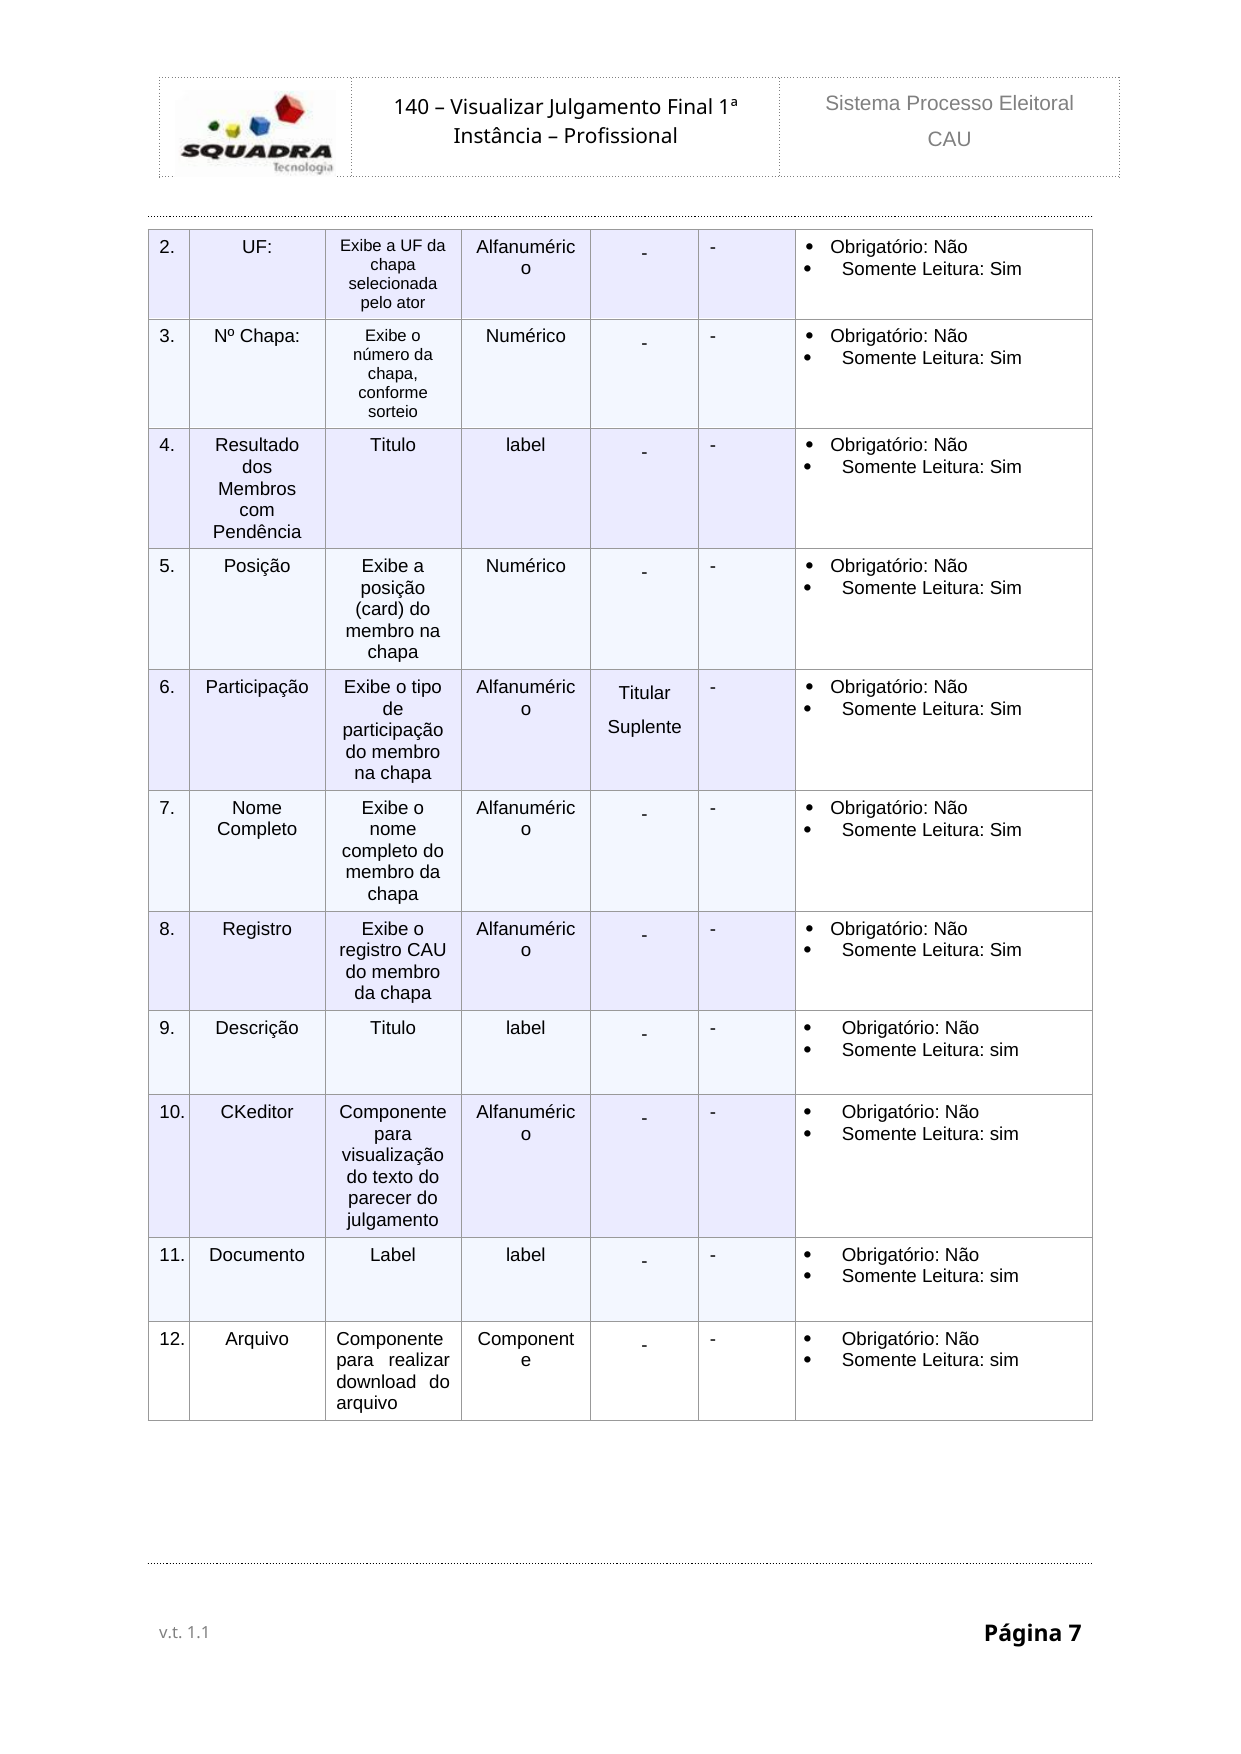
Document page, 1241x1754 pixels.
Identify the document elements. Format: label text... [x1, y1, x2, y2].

table_cell [149, 1011, 189, 1094]
table_cell Alfanumérico [462, 912, 590, 1010]
table_cell [149, 230, 189, 318]
table_cell [149, 791, 189, 911]
table_cell Obrigatório: Não Somente Leitura: Sim [796, 230, 1092, 318]
table_cell Exibe o nome completo do membro da chapa [326, 791, 461, 911]
table_cell Numérico [462, 549, 590, 669]
table_cell - [591, 791, 698, 911]
table_cell [149, 320, 189, 427]
table_cell - [591, 230, 698, 318]
table_cell [149, 1322, 189, 1420]
table_cell Obrigatório: Não Somente Leitura: sim [796, 1095, 1092, 1237]
table_cell - [591, 912, 698, 1010]
table_cell Obrigatório: Não Somente Leitura: Sim [796, 670, 1092, 790]
table_cell Titular Suplente [591, 670, 698, 790]
table_cell Obrigatório: Não Somente Leitura: Sim [796, 549, 1092, 669]
table_cell Componente para visualização do texto do parecer do julgamento [326, 1095, 461, 1237]
table_cell label [462, 429, 590, 548]
table_cell - [699, 1322, 795, 1420]
table_cell - [591, 1095, 698, 1237]
table_cell Exibe o registro CAU do membro da chapa [326, 912, 461, 1010]
table_cell [149, 1095, 189, 1237]
table_cell Componente [462, 1322, 590, 1420]
table_cell Exibe o número da chapa, conforme sorteio [326, 320, 461, 427]
table_cell - [591, 549, 698, 669]
table_cell Posição [190, 549, 325, 669]
table_cell Arquivo [190, 1322, 325, 1420]
table_cell - [699, 320, 795, 427]
table_cell Componente para realizar download do arquivo [326, 1322, 461, 1420]
table_cell Label [326, 1238, 461, 1321]
table_cell - [699, 1095, 795, 1237]
table_cell [149, 429, 189, 548]
table_cell - [699, 230, 795, 318]
table_cell - [591, 320, 698, 427]
table_cell Obrigatório: Não Somente Leitura: sim [796, 1011, 1092, 1094]
table_cell Obrigatório: Não Somente Leitura: sim [796, 1322, 1092, 1420]
table_cell [149, 549, 189, 669]
table_cell [149, 1238, 189, 1321]
table_cell Descrição [190, 1011, 325, 1094]
table_cell Obrigatório: Não Somente Leitura: Sim [796, 791, 1092, 911]
table_cell - [591, 1322, 698, 1420]
table_cell Registro [190, 912, 325, 1010]
table_cell label [462, 1011, 590, 1094]
table_cell Exibe a UF da chapa selecionada pelo ator [326, 230, 461, 318]
table_cell - [591, 429, 698, 548]
table_cell - [699, 1238, 795, 1321]
table_cell Numérico [462, 320, 590, 427]
table_cell - [699, 549, 795, 669]
table_cell [149, 670, 189, 790]
table_cell Documento [190, 1238, 325, 1321]
table_cell - [699, 670, 795, 790]
table_cell Titulo [326, 1011, 461, 1094]
table_cell - [591, 1011, 698, 1094]
table_cell Obrigatório: Não Somente Leitura: Sim [796, 429, 1092, 548]
table_cell - [699, 1011, 795, 1094]
table_cell Titulo [326, 429, 461, 548]
table_cell Obrigatório: Não Somente Leitura: Sim [796, 912, 1092, 1010]
table_cell - [699, 912, 795, 1010]
table_cell label [462, 1238, 590, 1321]
table_cell Exibe a posição (card) do membro na chapa [326, 549, 461, 669]
table_cell Resultado dos Membros com Pendência [190, 429, 325, 548]
table_cell [149, 912, 189, 1010]
table_cell Nº Chapa: [190, 320, 325, 427]
table_cell Alfanumérico [462, 1095, 590, 1237]
table_cell Alfanumérico [462, 670, 590, 790]
table_cell Obrigatório: Não Somente Leitura: sim [796, 1238, 1092, 1321]
table_cell - [699, 429, 795, 548]
table_cell UF: [190, 230, 325, 318]
table_cell Nome Completo [190, 791, 325, 911]
table_cell Alfanumérico [462, 791, 590, 911]
table_cell CKeditor [190, 1095, 325, 1237]
table_cell Participação [190, 670, 325, 790]
table_cell - [591, 1238, 698, 1321]
picture [175, 90, 336, 177]
table_cell Alfanumérico [462, 230, 590, 318]
table_cell Obrigatório: Não Somente Leitura: Sim [796, 320, 1092, 427]
table_cell - [699, 791, 795, 911]
table_cell Exibe o tipo de participação do membro na chapa [326, 670, 461, 790]
